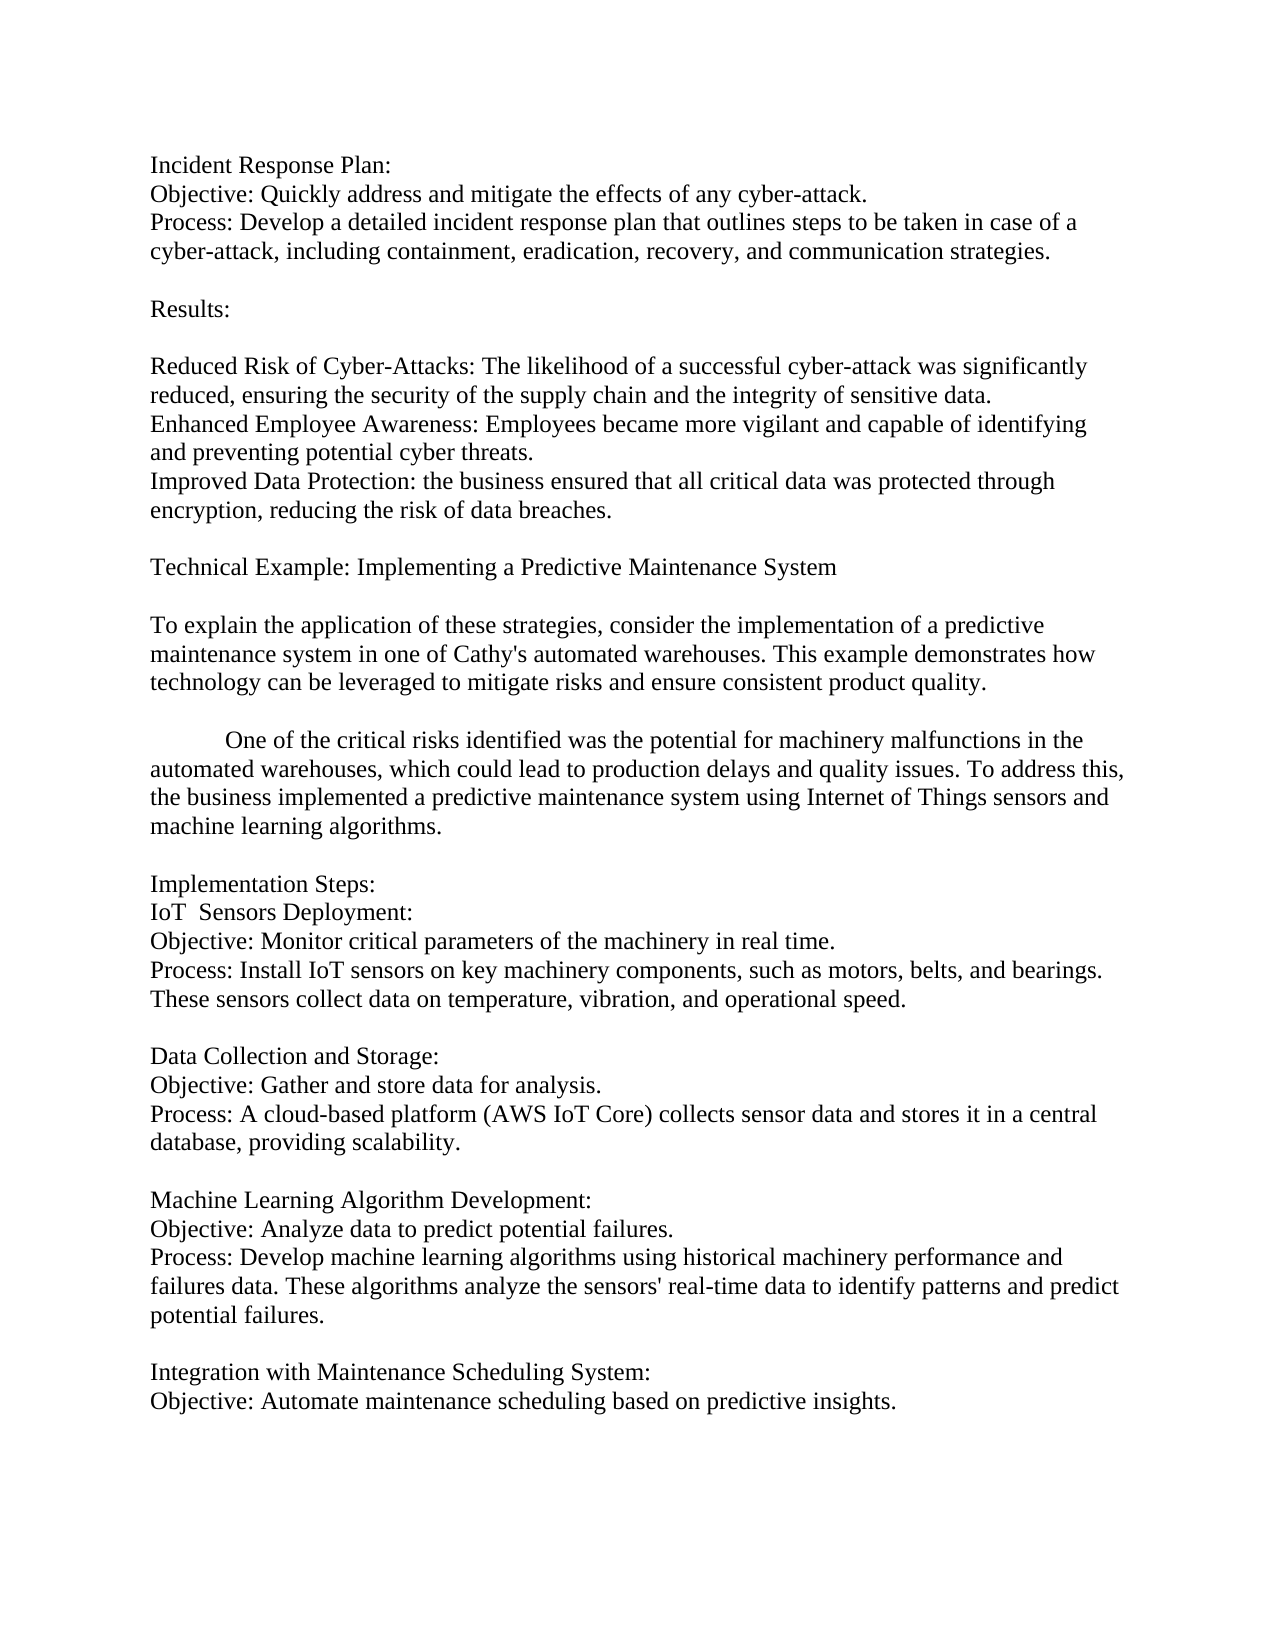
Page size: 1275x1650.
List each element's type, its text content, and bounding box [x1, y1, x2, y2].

text Data Collection and Storage: [150, 1041, 1125, 1070]
text To explain the application of these strategies, consider the implementation of a predictive maintenance system in one of Cathy's automated warehouses. This example demonstrates how technology can be leveraged to mitigate risks and ensure consistent product quality. [150, 610, 1125, 696]
text Objective: Gather and store data for analysis. [150, 1070, 1125, 1099]
text Implementation Steps: [150, 869, 1125, 897]
text Process: A cloud-based platform (AWS IoT Core) collects sensor data and stores it in a central database, providing scalability. [150, 1099, 1125, 1156]
text Results: [150, 294, 1125, 322]
text Integration with Maintenance Scheduling System: [150, 1357, 1125, 1386]
text Process: Develop machine learning algorithms using historical machinery performance and failures data. These algorithms analyze the sensors' real-time data to identify patterns and predict potential failures. [150, 1242, 1125, 1329]
text Objective: Monitor critical parameters of the machinery in real time. [150, 926, 1125, 955]
text Machine Learning Algorithm Development: [150, 1185, 1125, 1214]
text Technical Example: Implementing a Predictive Maintenance System [150, 552, 1125, 581]
text Process: Install IoT sensors on key machinery components, such as motors, belts, and bearings. These sensors collect data on temperature, vibration, and operational speed. [150, 955, 1125, 1012]
text Objective: Automate maintenance scheduling based on predictive insights. [150, 1386, 1125, 1415]
text Incident Response Plan: [150, 150, 1125, 179]
text Objective: Quickly address and mitigate the effects of any cyber-attack. [150, 179, 1125, 207]
text IoT Sensors Deployment: [150, 897, 1125, 926]
text Enhanced Employee Awareness: Employees became more vigilant and capable of identifying and preventing potential cyber threats. [150, 409, 1125, 466]
text Reduced Risk of Cyber-Attacks: The likelihood of a successful cyber-attack was significantly reduced, ensuring the security of the supply chain and the integrity of sensitive data. [150, 351, 1125, 409]
text Objective: Analyze data to predict potential failures. [150, 1214, 1125, 1242]
text Process: Develop a detailed incident response plan that outlines steps to be taken in case of a cyber-attack, including containment, eradication, recovery, and communication strategies. [150, 207, 1125, 265]
text Improved Data Protection: the business ensured that all critical data was protected through encryption, reducing the risk of data breaches. [150, 466, 1125, 524]
text One of the critical risks identified was the potential for machinery malfunctions in the automated warehouses, which could lead to production delays and quality issues. To address this, the business implemented a predictive maintenance system using Internet of Things sensors and machine learning algorithms. [150, 725, 1125, 840]
